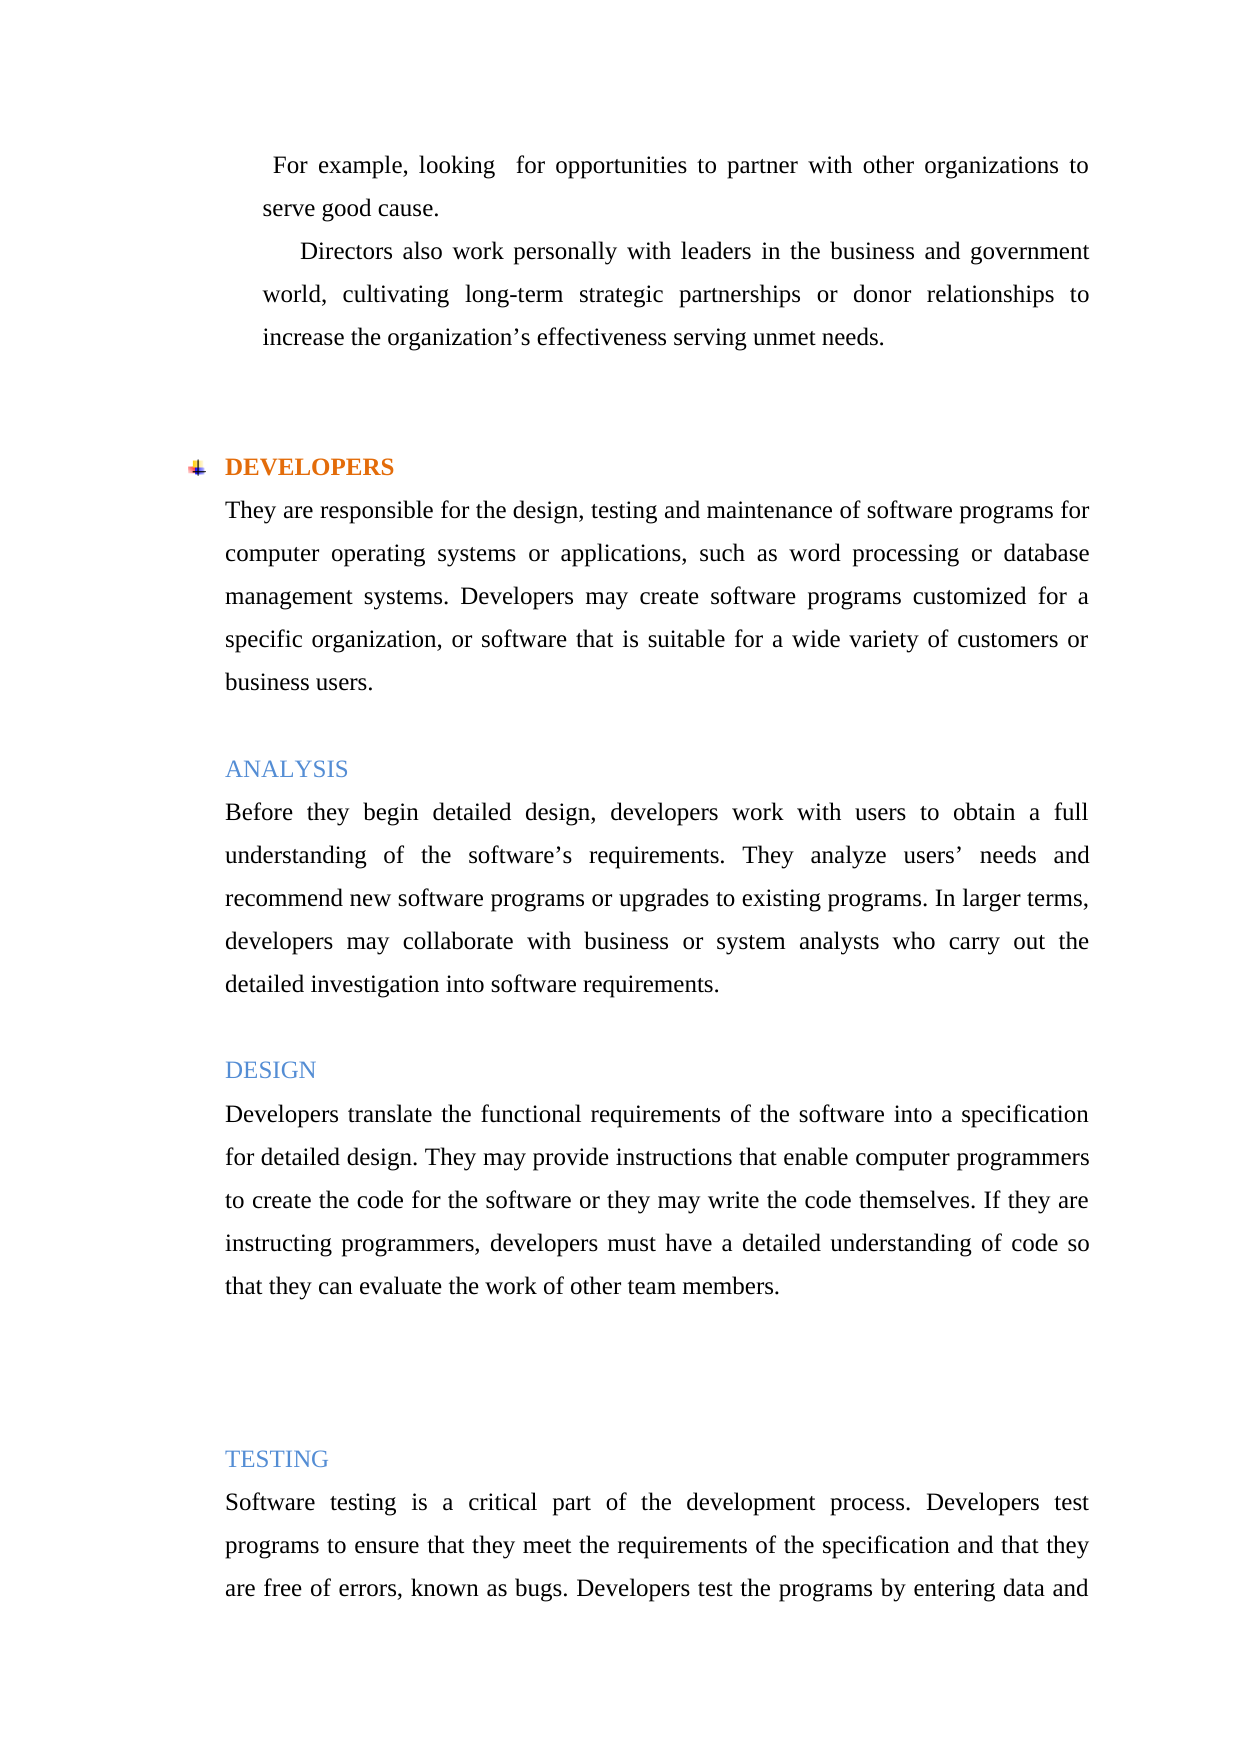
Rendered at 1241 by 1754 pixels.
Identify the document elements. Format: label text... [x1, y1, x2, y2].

list TESTING [225, 1444, 1090, 1472]
list Developers translate the functional requirements of the software into a specification for detailed design. They may provide instructions that enable computer programmers to create the code for the software or they may write the code themselves. If they are instructing programmers, developers must have a detailed understanding of code so that they can evaluate the work of other team members. [225, 1099, 1090, 1300]
list Directors also work personally with leaders in the business and government world, cultivating long-term strategic partnerships or donor relationships to increase the organization’s effectiveness serving unmet needs. [262, 236, 1090, 351]
list DESIGN [225, 1056, 1090, 1084]
list Before they begin detailed design, developers work with users to obtain a full understanding of the software’s requirements. They analyze users’ needs and recommend new software programs or upgrades to existing programs. In larger terms, developers may collaborate with business or system analysts who carry out the detailed investigation into software requirements. [225, 797, 1090, 998]
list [225, 1487, 1090, 1602]
picture [188, 458, 206, 476]
list They are responsible for the design, testing and maintenance of software programs for computer operating systems or applications, such as word processing or database management systems. Developers may create software programs customized for a specific organization, or software that is suitable for a wide variety of customers or business users. [225, 495, 1090, 696]
list ANALYSIS [225, 754, 1090, 782]
list For example, looking for opportunities to partner with other organizations to serve good cause. [262, 150, 1090, 222]
list DEVELOPERS [187, 452, 1090, 481]
